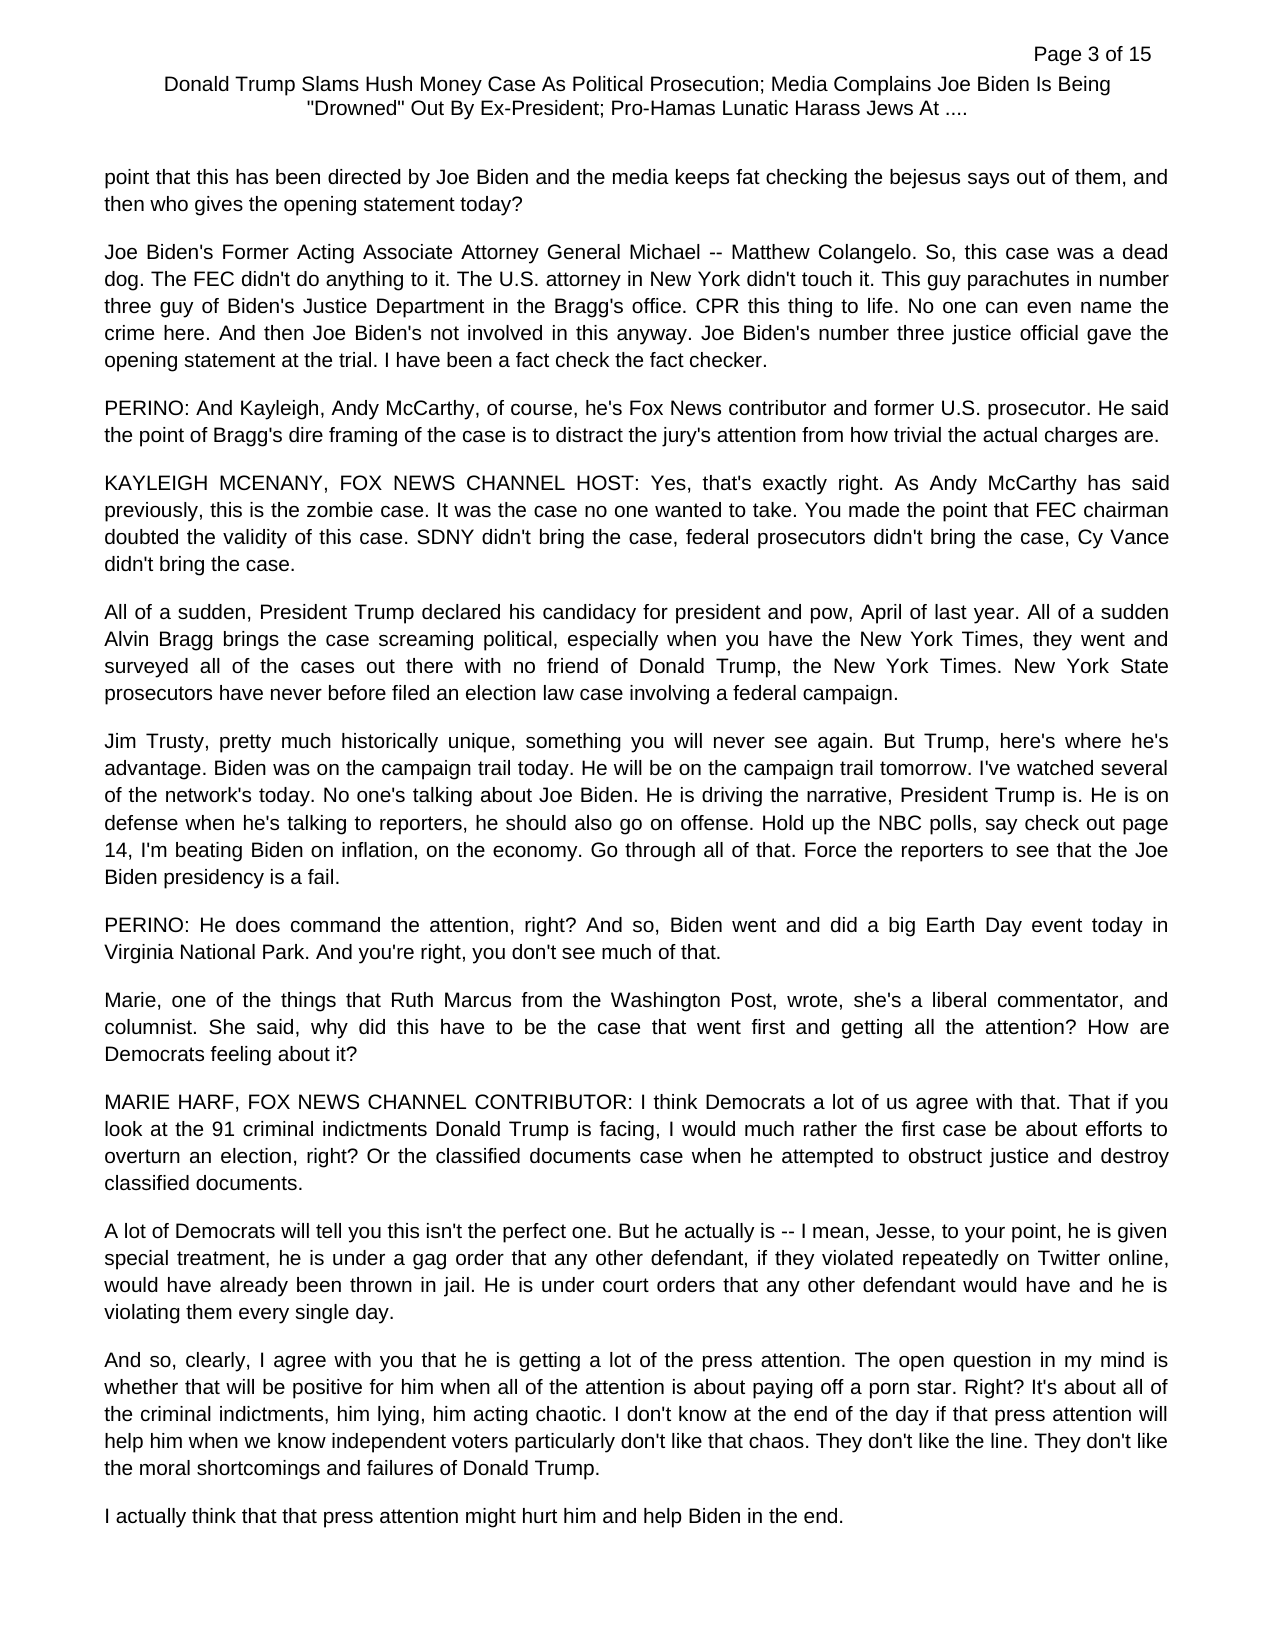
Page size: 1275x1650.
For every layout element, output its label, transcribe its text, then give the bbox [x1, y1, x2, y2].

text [104, 161, 1171, 216]
text All of a sudden, President Trump declared his candidacy for president and pow, April of last year. All of a sudden Alvin Bragg brings the case screaming political, especially when you have the New York Times, they went and surveyed all of the cases out there with no friend of Donald Trump, the New York Times. New York State prosecutors have never before filed an election law case involving a federal campaign. [104, 597, 1171, 705]
text PERINO: And Kayleigh, Andy McCarthy, of course, he's Fox News contributor and former U.S. prosecutor. He said the point of Bragg's dire framing of the case is to distract the jury's attention from how trivial the actual charges are. [104, 393, 1171, 447]
text PERINO: He does command the attention, right? And so, Biden went and did a big Earth Day event today in Virginia National Park. And you're right, you don't see much of that. [104, 909, 1171, 963]
text MARIE HARF, FOX NEWS CHANNEL CONTRIBUTOR: I think Democrats a lot of us agree with that. That if you look at the 91 criminal indictments Donald Trump is facing, I would much rather the first case be about efforts to overturn an election, right? Or the classified documents case when he attempted to obstruct justice and destroy classified documents. [104, 1086, 1171, 1195]
text And so, clearly, I agree with you that he is getting a lot of the press attention. The open question in my mind is whether that will be positive for him when all of the attention is about paying off a porn star. Right? It's about all of the criminal indictments, him lying, him acting chaotic. I don't know at the end of the day if that press attention will help him when we know independent voters particularly don't like that chaos. They don't like the line. They don't like the moral shortcomings and failures of Donald Trump. [104, 1345, 1171, 1480]
text KAYLEIGH MCENANY, FOX NEWS CHANNEL HOST: Yes, that's exactly right. As Andy McCarthy has said previously, this is the zombie case. It was the case no one wanted to take. You made the point that FEC chairman doubted the validity of this case. SDNY didn't bring the case, federal prosecutors didn't bring the case, Cy Vance didn't bring the case. [104, 468, 1171, 576]
text Jim Trusty, pretty much historically unique, something you will never see again. But Trump, here's where he's advantage. Biden was on the campaign trail today. He will be on the campaign trail tomorrow. I've watched several of the network's today. No one's talking about Joe Biden. He is driving the narrative, President Trump is. He is on defense when he's talking to reporters, he should also go on offense. Hold up the NBC polls, say check out page 14, I'm beating Biden on inflation, on the economy. Go through all of that. Force the reporters to see that the Joe Biden presidency is a fail. [104, 726, 1171, 888]
text Joe Biden's Former Acting Associate Attorney General Michael -- Matthew Colangelo. So, this case was a dead dog. The FEC didn't do anything to it. The U.S. attorney in New York didn't touch it. This guy parachutes in number three guy of Biden's Justice Department in the Bragg's office. CPR this thing to life. No one can even name the crime here. And then Joe Biden's not involved in this anyway. Joe Biden's number three justice official gave the opening statement at the trial. I have been a fact check the fact checker. [104, 236, 1171, 372]
text A lot of Democrats will tell you this isn't the perfect one. But he actually is -- I mean, Jesse, to your point, he is given special treatment, he is under a gag order that any other defendant, if they violated repeatedly on Twitter online, would have already been thrown in jail. He is under court orders that any other defendant would have and he is violating them every single day. [104, 1216, 1171, 1324]
text I actually think that that press attention might hurt him and help Biden in the end. [104, 1501, 1171, 1528]
text Marie, one of the things that Ruth Marcus from the Washington Post, wrote, she's a liberal commentator, and columnist. She said, why did this have to be the case that went first and getting all the attention? How are Democrats feeling about it? [104, 984, 1171, 1066]
